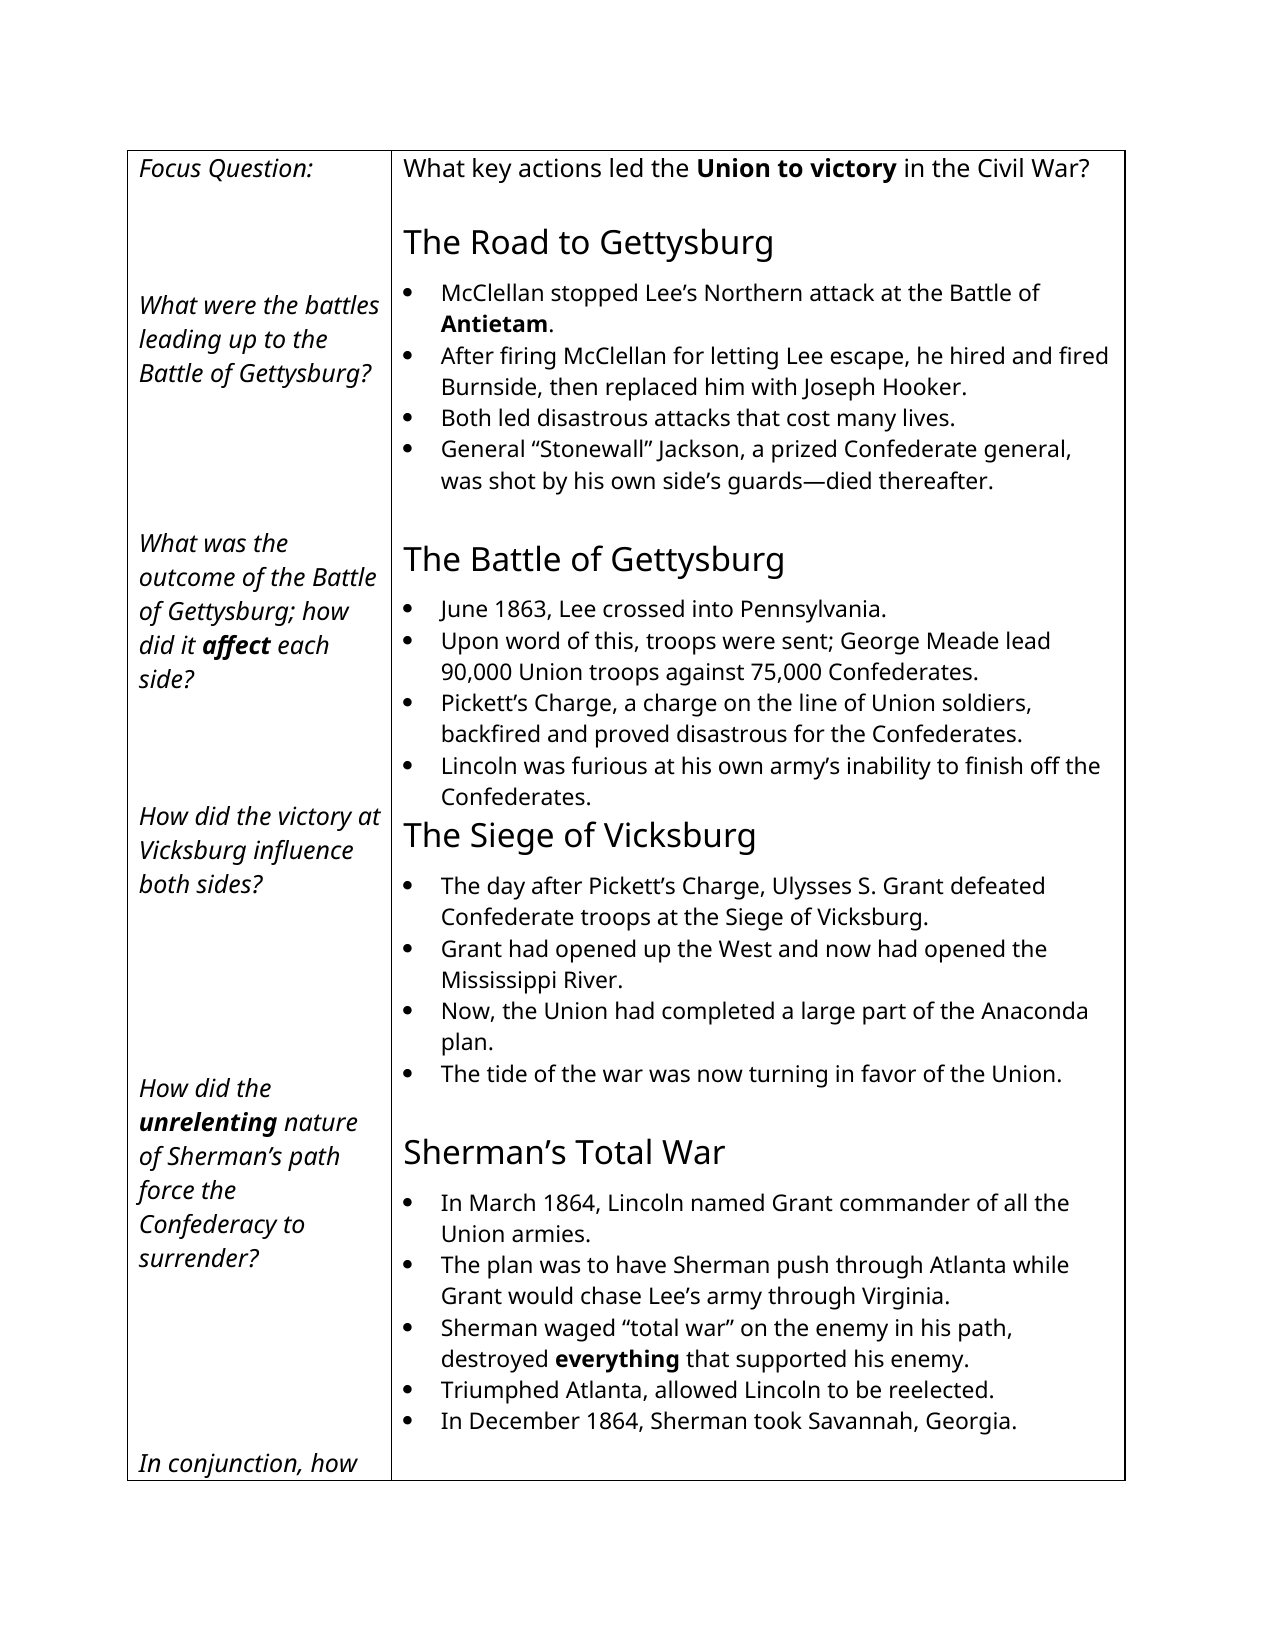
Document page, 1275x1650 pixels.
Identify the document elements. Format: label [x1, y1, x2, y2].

table_header [128, 151, 391, 1480]
table_header [392, 151, 1124, 1480]
